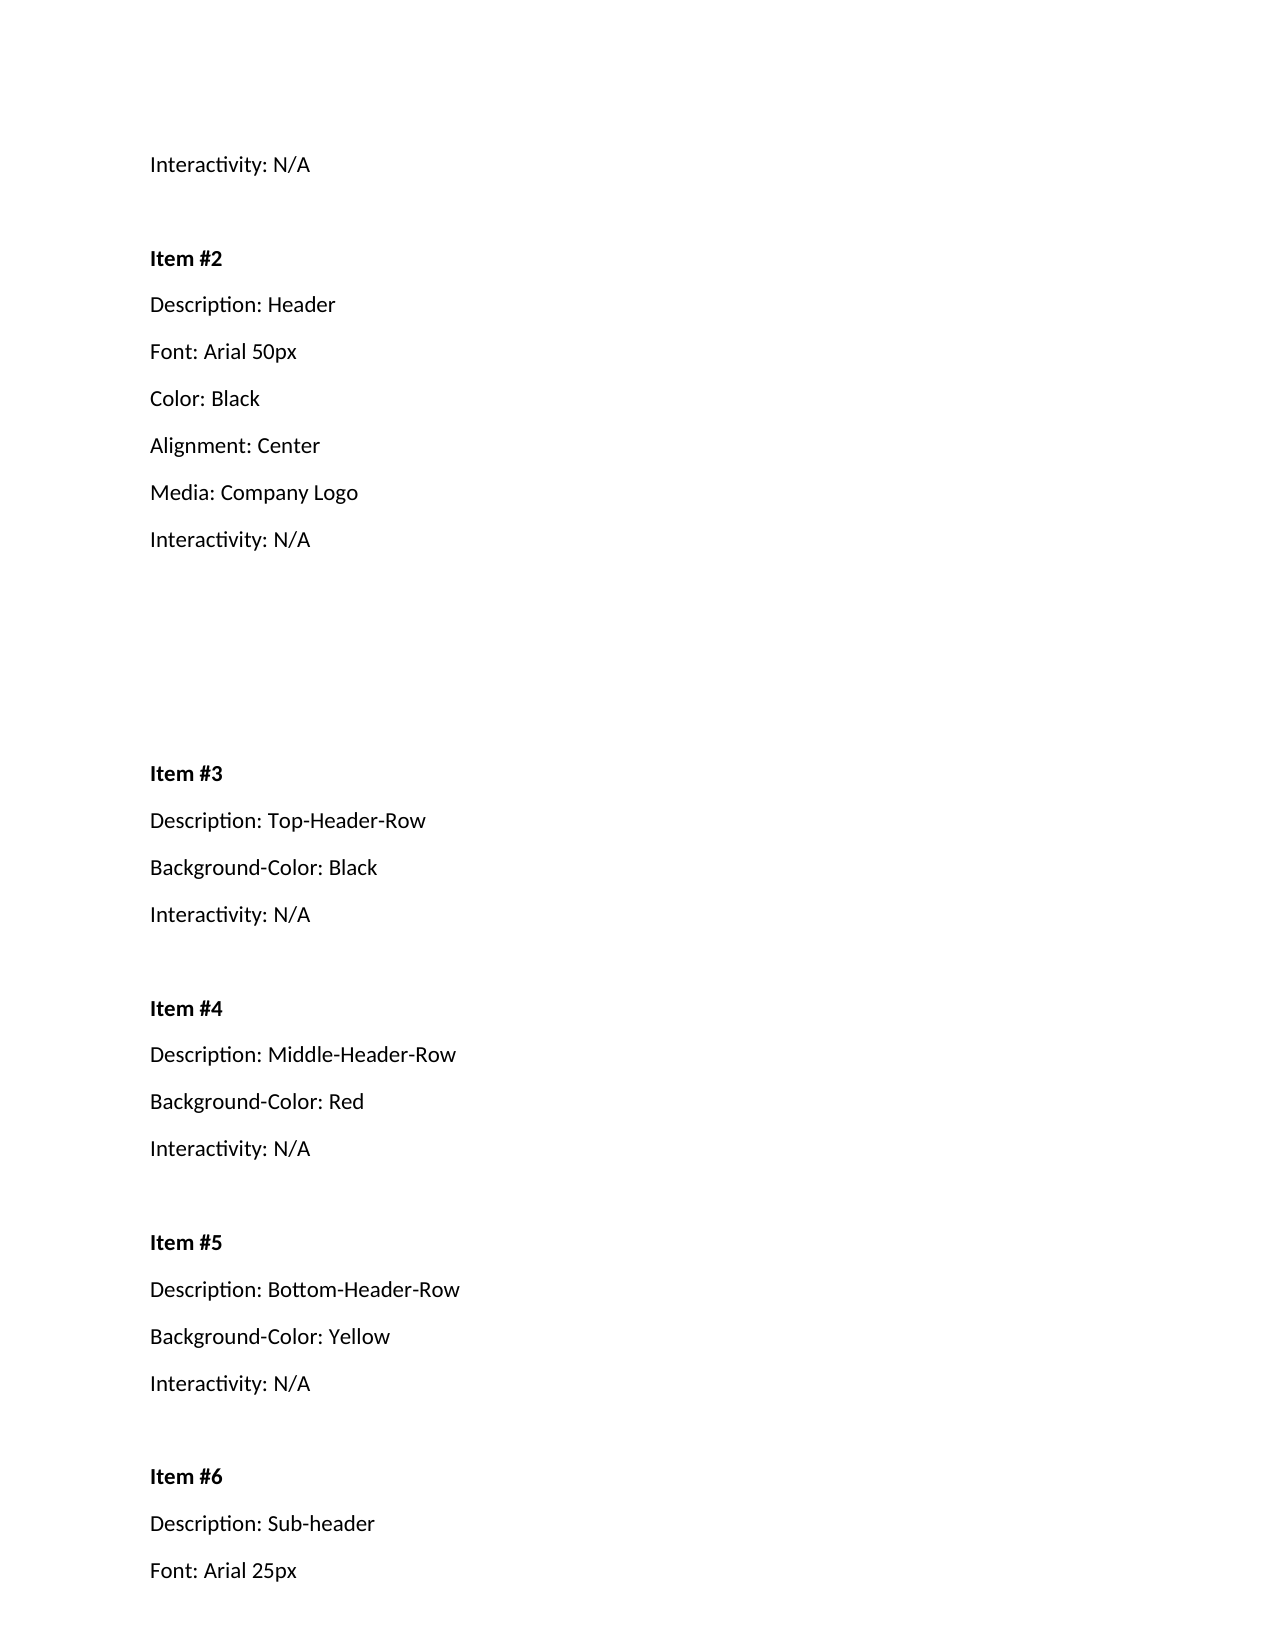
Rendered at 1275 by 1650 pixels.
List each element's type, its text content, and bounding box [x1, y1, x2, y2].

text Item #6 [150, 1462, 1125, 1491]
text Item #2 [150, 244, 1125, 272]
text Background-Color: Red [150, 1087, 1125, 1116]
text Interactivity: N/A [150, 1134, 1125, 1162]
text Media: Company Logo [150, 478, 1125, 506]
text Alignment: Center [150, 431, 1125, 459]
text Font: Arial 25px [150, 1556, 1125, 1584]
text Description: Sub-header [150, 1509, 1125, 1537]
text Font: Arial 50px [150, 337, 1125, 366]
text Background-Color: Black [150, 853, 1125, 881]
text Description: Middle-Header-Row [150, 1041, 1125, 1069]
text Interactivity: N/A [150, 525, 1125, 553]
text Interactivity: N/A [150, 900, 1125, 928]
text Description: Header [150, 291, 1125, 319]
text Background-Color: Yellow [150, 1322, 1125, 1350]
text Interactivity: N/A [150, 1369, 1125, 1397]
text Description: Top-Header-Row [150, 806, 1125, 834]
text Item #4 [150, 994, 1125, 1022]
text Item #5 [150, 1228, 1125, 1256]
text Interactivity: N/A [150, 150, 1125, 178]
text Item #3 [150, 759, 1125, 787]
text Description: Bottom-Header-Row [150, 1275, 1125, 1303]
text Color: Black [150, 384, 1125, 412]
